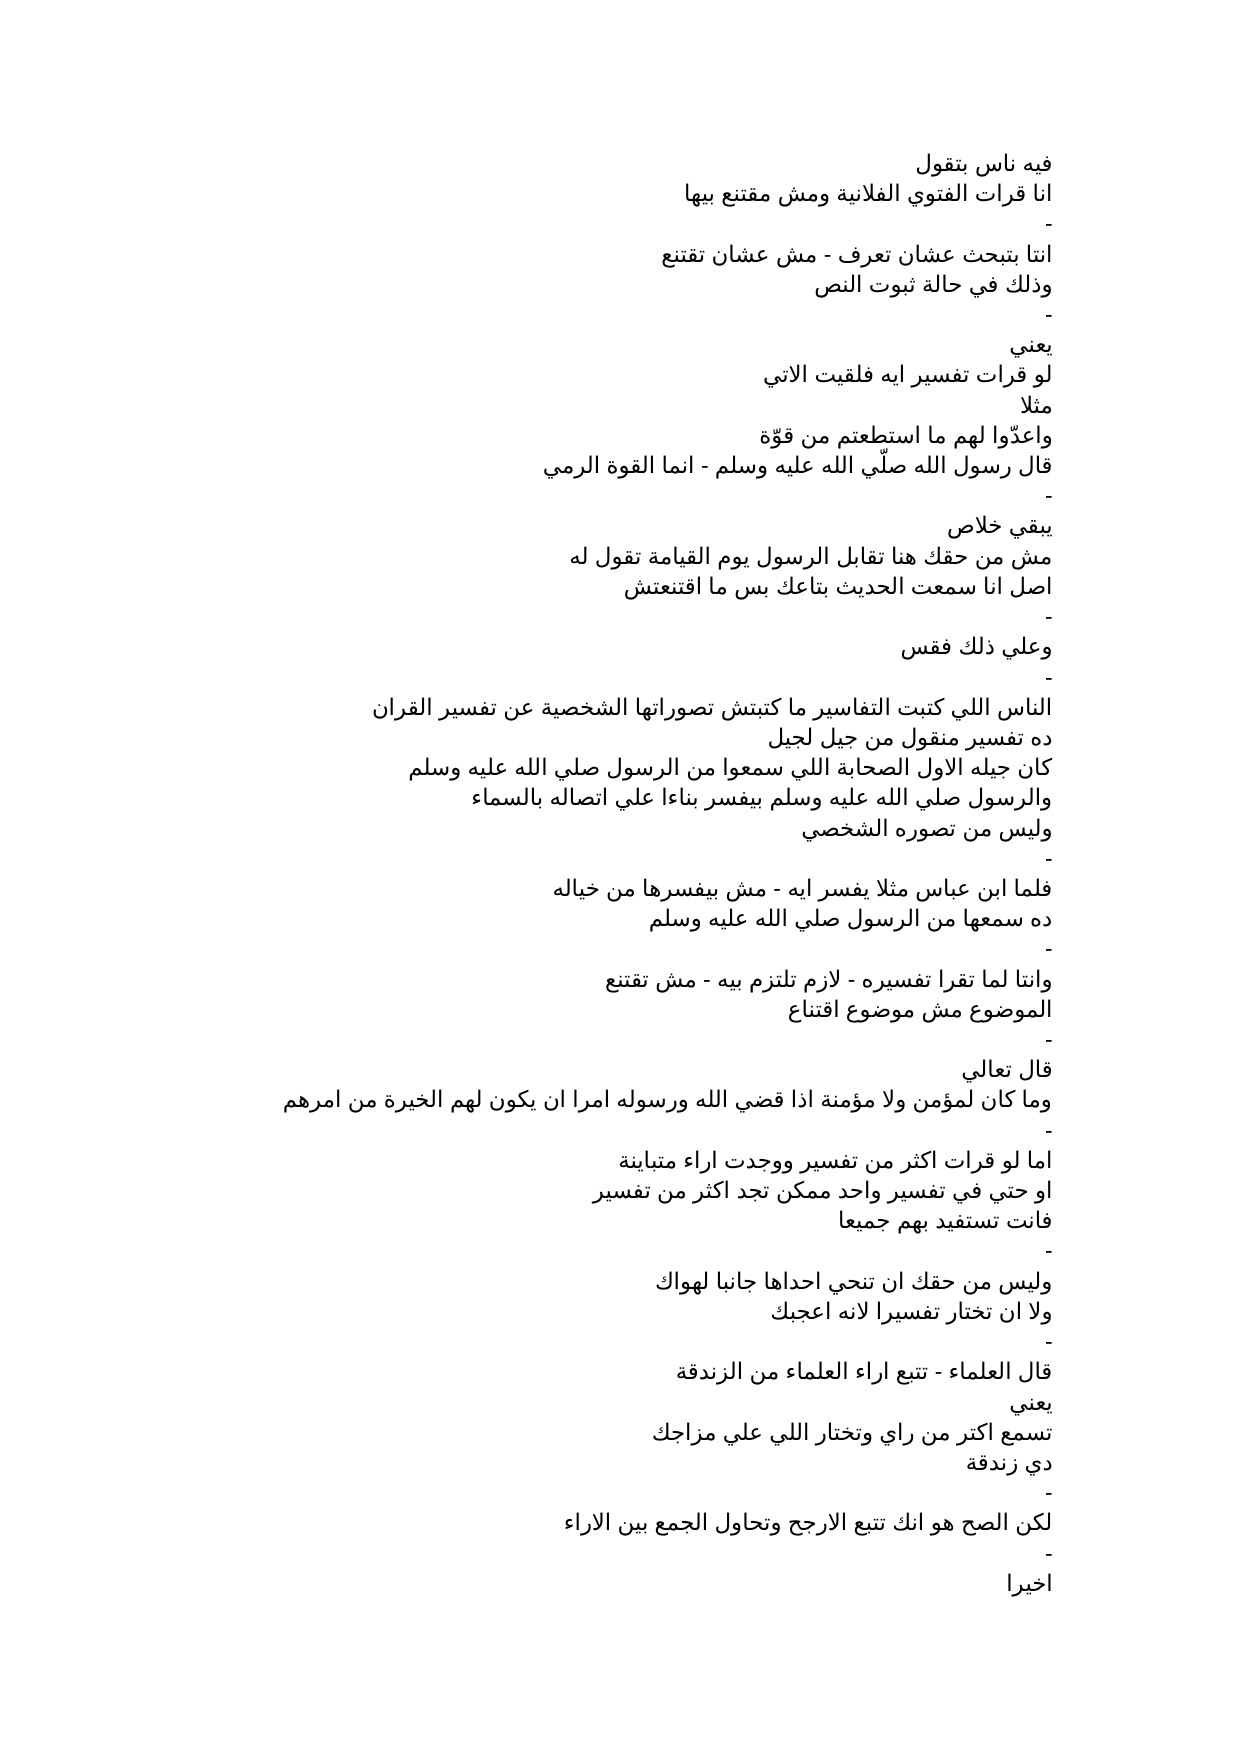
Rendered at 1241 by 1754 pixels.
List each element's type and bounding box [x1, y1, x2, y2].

text [187, 150, 1053, 1596]
